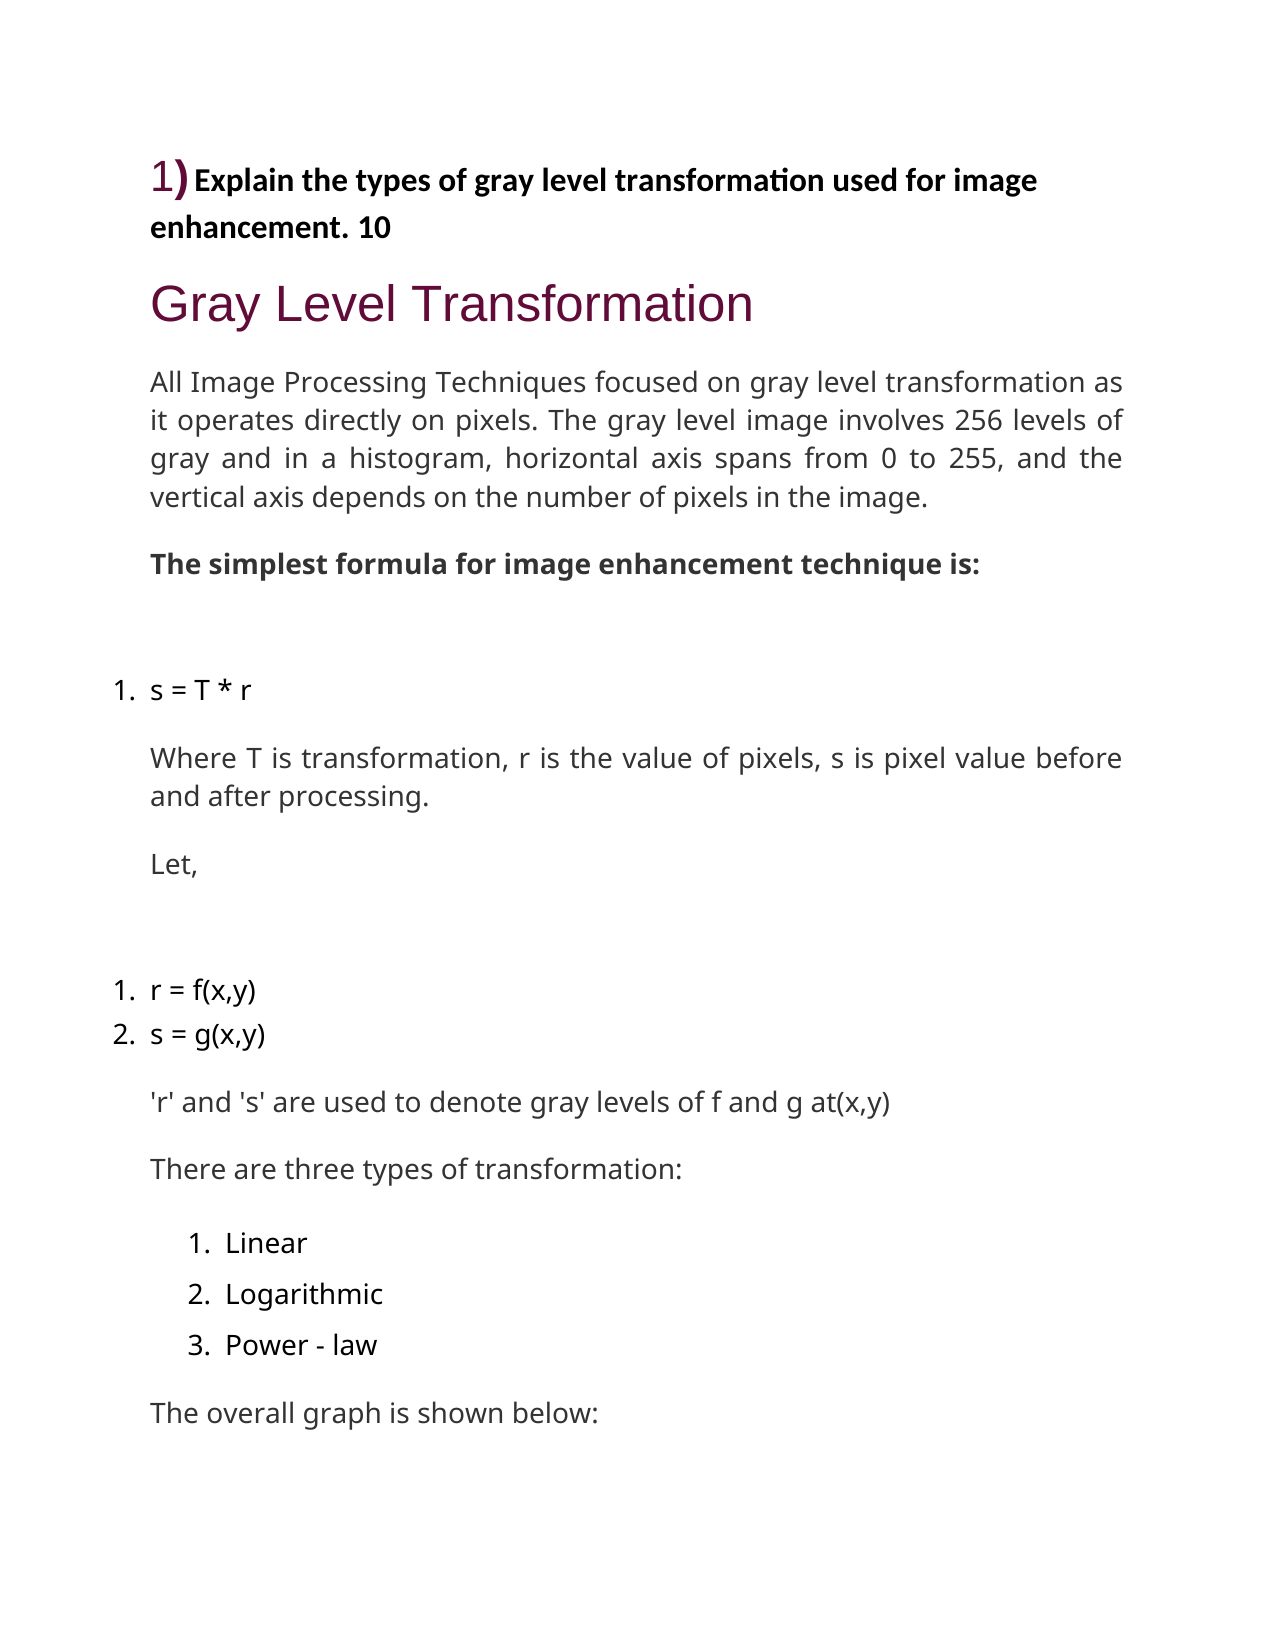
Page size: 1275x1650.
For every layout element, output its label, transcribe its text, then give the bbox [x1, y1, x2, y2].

text 1) Explain the types of gray level transformation used for image enhancement. 10 [150, 150, 1125, 247]
text There are three types of transformation: [150, 1149, 1125, 1188]
text 'r' and 's' are used to denote gray levels of f and g at(x,y) [150, 1082, 1125, 1120]
subtitle Gray Level Transformation [150, 274, 1125, 333]
list r = f(x,y) [112, 964, 1125, 1009]
list s = g(x,y) [112, 1009, 1125, 1053]
text The simplest formula for image enhancement technique is: [150, 544, 1125, 583]
list Power - law [187, 1319, 1125, 1364]
text Where T is transformation, r is the value of pixels, s is pixel value before and after processing. [150, 738, 1125, 815]
text The overall graph is shown below: [150, 1393, 1125, 1431]
text Let, [150, 844, 1125, 882]
text All Image Processing Techniques focused on gray level transformation as it operates directly on pixels. The gray level image involves 256 levels of gray and in a histogram, horizontal axis spans from 0 to 255, and the vertical axis depends on the number of pixels in the image. [150, 362, 1125, 515]
list Linear [187, 1217, 1125, 1261]
list s = T * r [112, 665, 1125, 709]
list Logarithmic [187, 1268, 1125, 1312]
